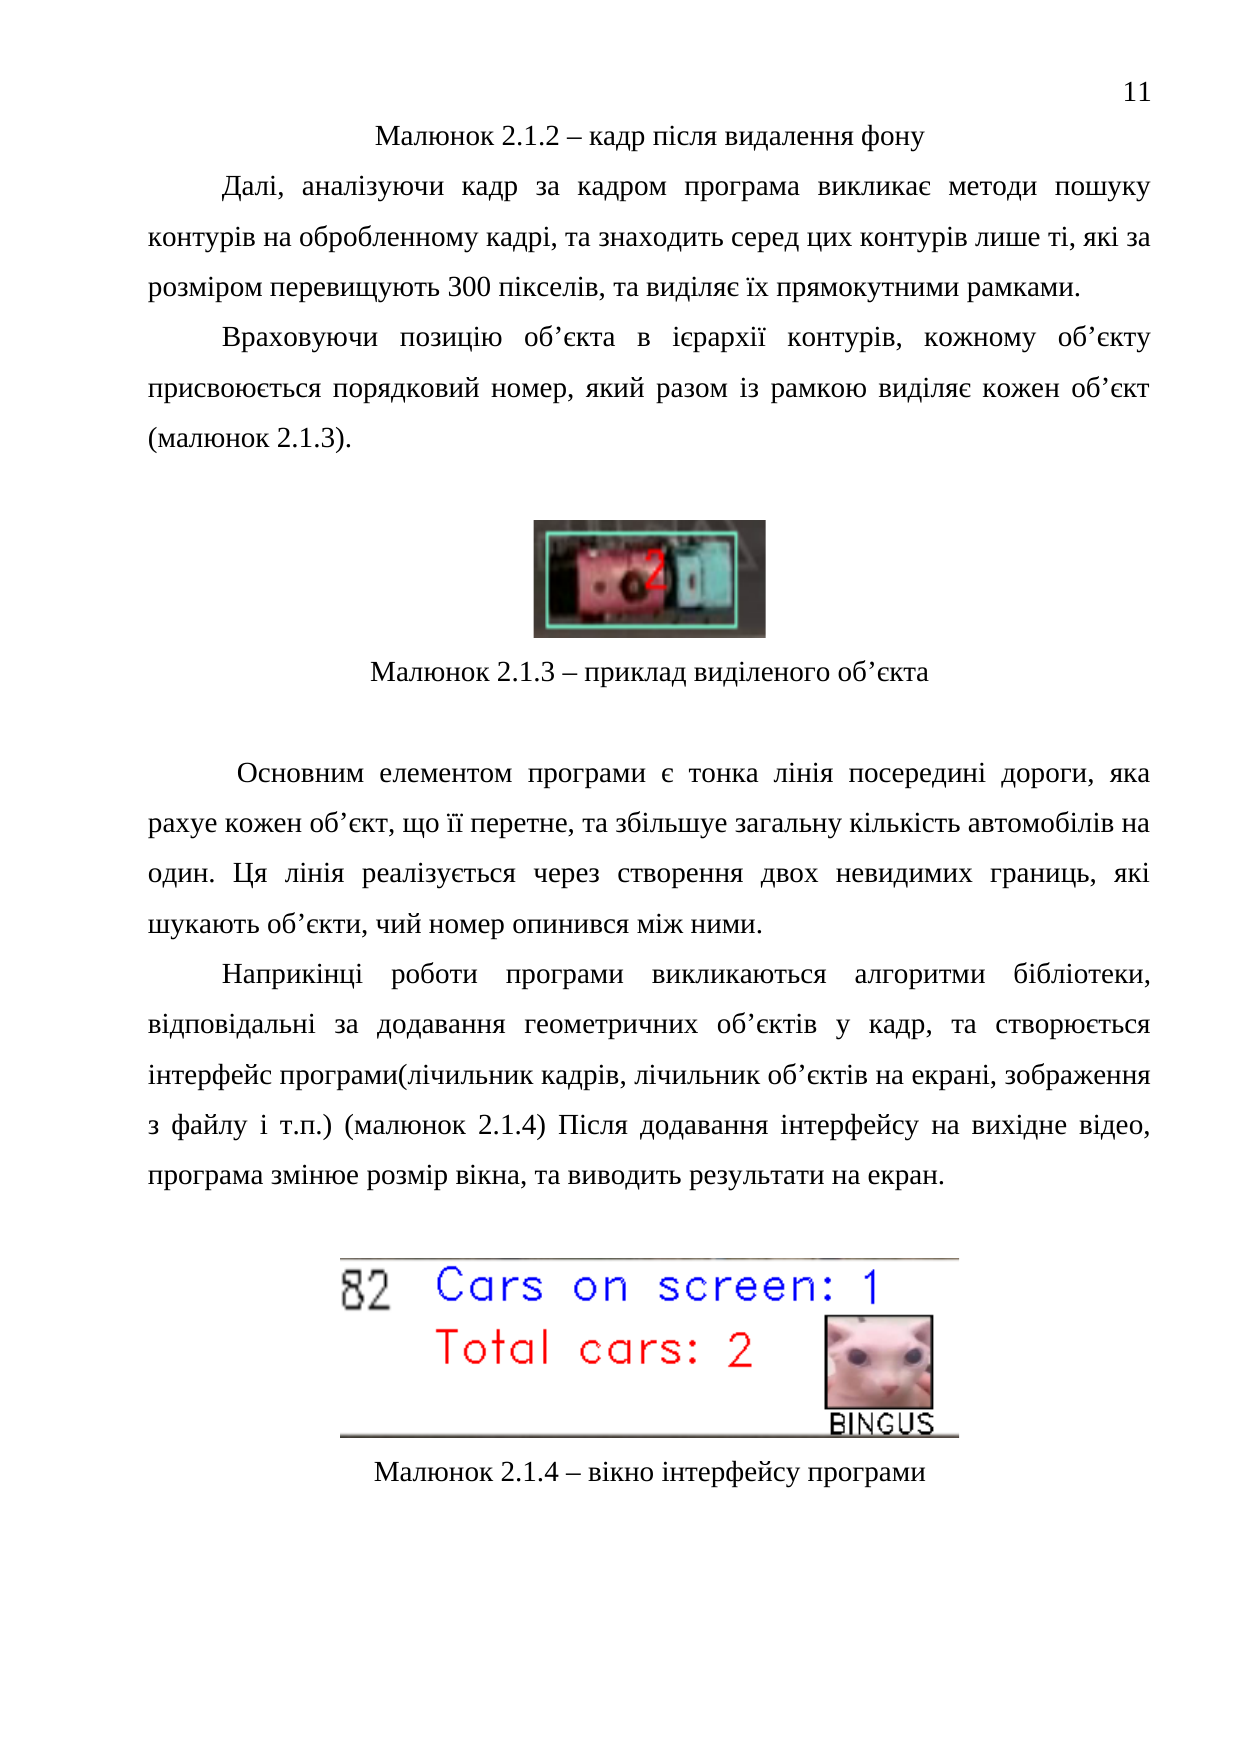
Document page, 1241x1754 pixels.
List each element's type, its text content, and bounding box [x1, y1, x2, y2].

text Наприкiнцi роботи програми викликаються алгоритми бiблiотеки, вiдповiдальнi за додавання геометричних об’єктiв у кадр, та створюється iнтерфейс програми(лiчильник кадрiв, лiчильник об’єктiв на екранi, зображення з файлу i т.п.) (малюнок 2.1.4) Пiсля додавання iнтерфейсу на вихiдне вiдео, програма змiнюе розмiр вiкна, та виводить результати на екран. [148, 956, 1152, 1191]
text Основним елементом програми є тонка лiнiя посерединi дороги, яка рахуе кожен об’єкт, що її перетне, та збiльшуе загальну кiлькiсть автомобiлiв на один. Ця лiнiя реалiзується через створення двох невидимих границь, якi шукають об’єкти, чий номер опинився мiж ними. [148, 755, 1152, 939]
text Малюнок 2.1.2 – кадр пiсля видалення фону [148, 118, 1152, 152]
text Враховуючи позицiю об’єкта в ієрархії контурiв, кожному об’єкту присвоюється порядковий номер, який разом iз рамкою видiляє кожен об’єкт (малюнок 2.1.3). [148, 319, 1152, 453]
text Малюнок 2.1.4 – вiкно iнтерфейсу програми [148, 1454, 1152, 1488]
picture [533, 520, 766, 638]
text Малюнок 2.1.3 – приклад видiленого об’єкта [148, 654, 1152, 688]
picture [340, 1258, 960, 1438]
text Далi, аналiзуючи кадр за кадром програма викликає методи пошуку контурiв на обробленному кадрi, та знаходить серед цих контурiв лише тi, якi за розмiром перевищують 300 пікселів, та виділяє їх прямокутними рамками. [148, 168, 1152, 303]
